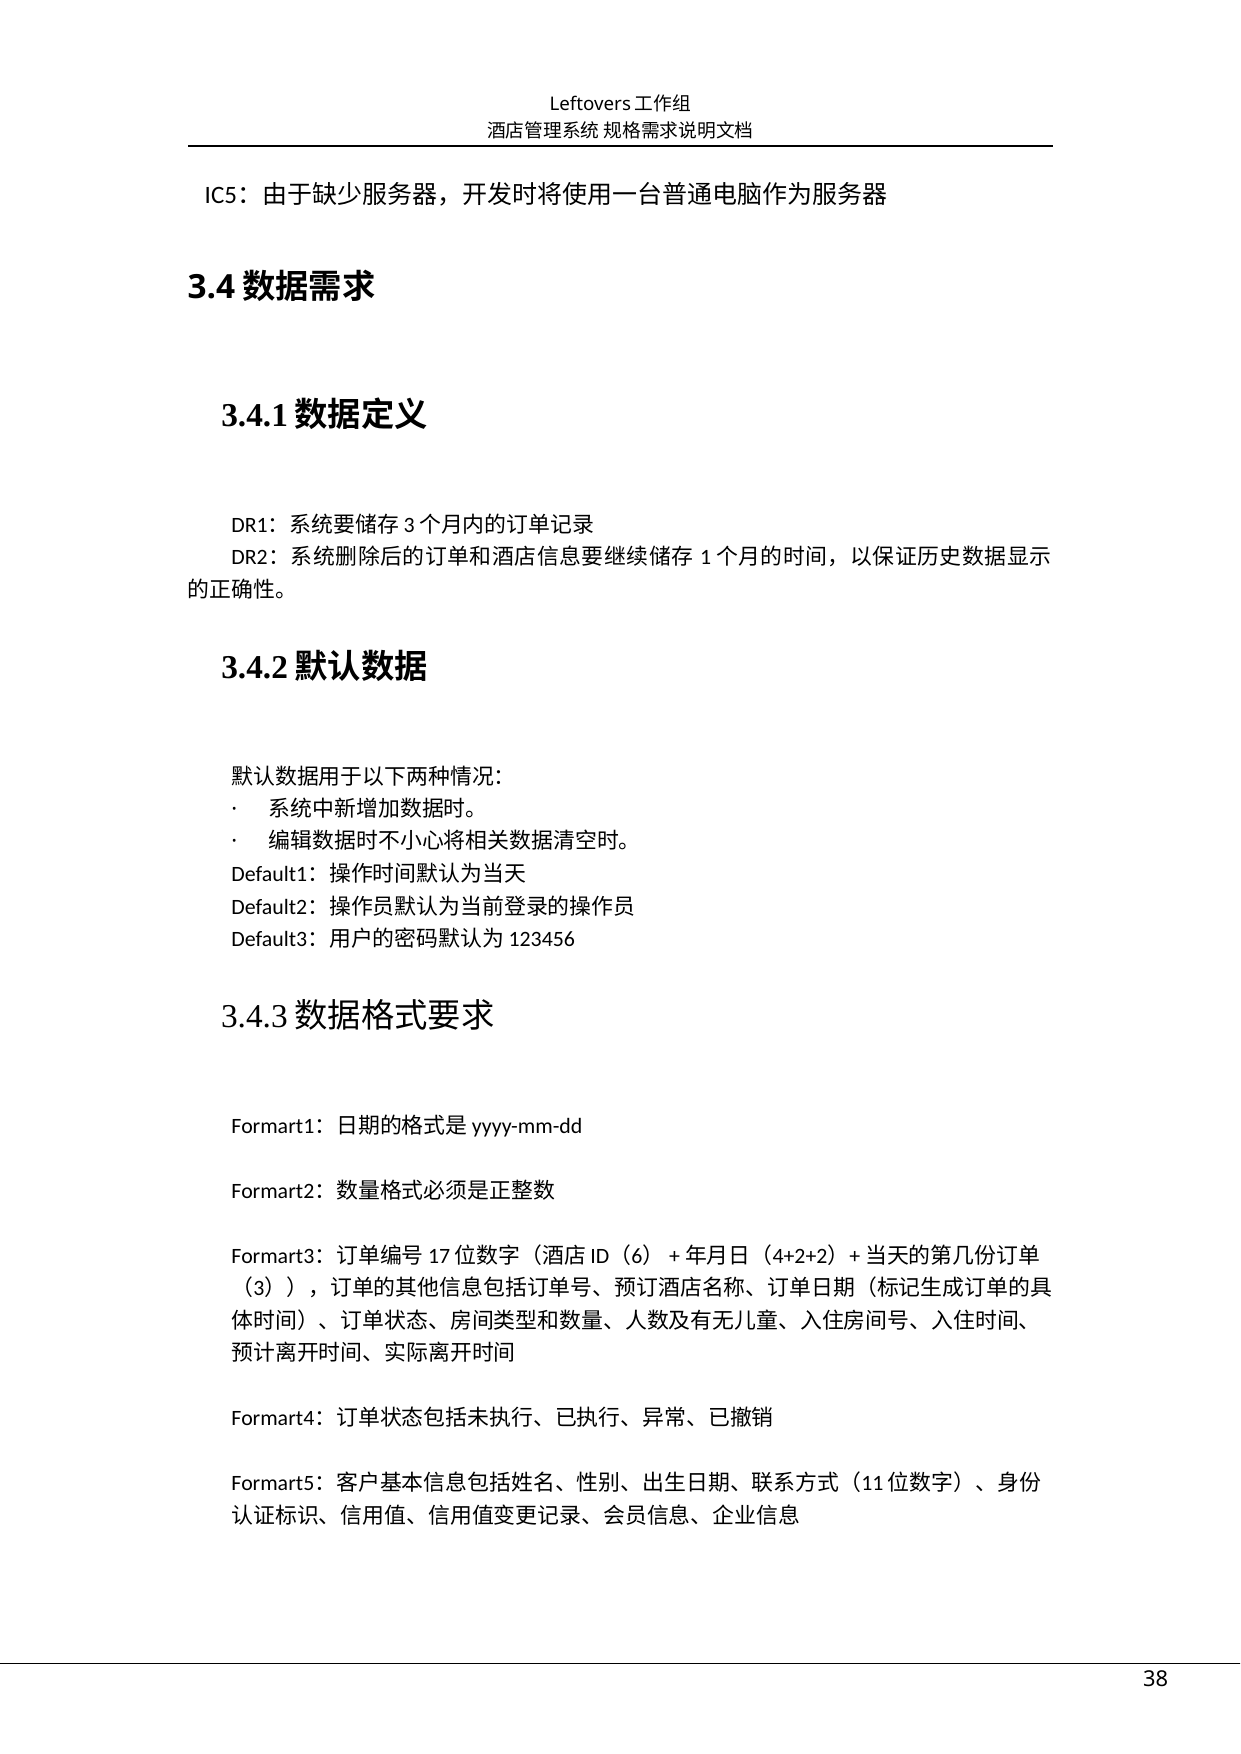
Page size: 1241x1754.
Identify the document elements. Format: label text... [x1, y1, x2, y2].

text 3.4数据需求 [187, 252, 1053, 317]
list 系统中新增加数据时。 [231, 791, 1053, 823]
text DR2：系统删除后的订单和酒店信息要继续储存1个月的时间，以保证历史数据显示的正确性。 [187, 539, 1053, 604]
text Formart4：订单状态包括未执行、已执行、异常、已撤销 [231, 1400, 1053, 1432]
text IC5：由于缺少服务器，开发时将使用一台普通电脑作为服务器 [187, 160, 1053, 225]
text Default2：操作员默认为当前登录的操作员 [187, 888, 1053, 921]
text 3.4.2默认数据 [187, 631, 1053, 696]
list 编辑数据时不小心将相关数据清空时。 [231, 823, 1053, 856]
text 默认数据用于以下两种情况： [187, 758, 1053, 791]
text Formart5：客户基本信息包括姓名、性别、出生日期、联系方式（11位数字）、身份认证标识、信用值、信用值变更记录、会员信息、企业信息 [231, 1465, 1053, 1530]
text 3.4.1数据定义 [187, 379, 1053, 444]
text 3.4.3数据格式要求 [187, 980, 1053, 1045]
text Default1：操作时间默认为当天 [187, 856, 1053, 888]
text Formart2：数量格式必须是正整数 [187, 1172, 1053, 1205]
text Formart1：日期的格式是yyyy-mm-dd [187, 1107, 1053, 1140]
text Formart3：订单编号17位数字（酒店ID（6） + 年月日（4+2+2）+ 当天的第几份订单（3）），订单的其他信息包括订单号、预订酒店名称、订单日期（标记生成订单的具体时间）、订单状态、房间类型和数量、人数及有无儿童、入住房间号、入住时间、预计离开时间、实际离开时间 [231, 1237, 1053, 1367]
text Default3：用户的密码默认为123456 [187, 921, 1053, 953]
text DR1：系统要储存3个月内的订单记录 [187, 506, 1053, 539]
